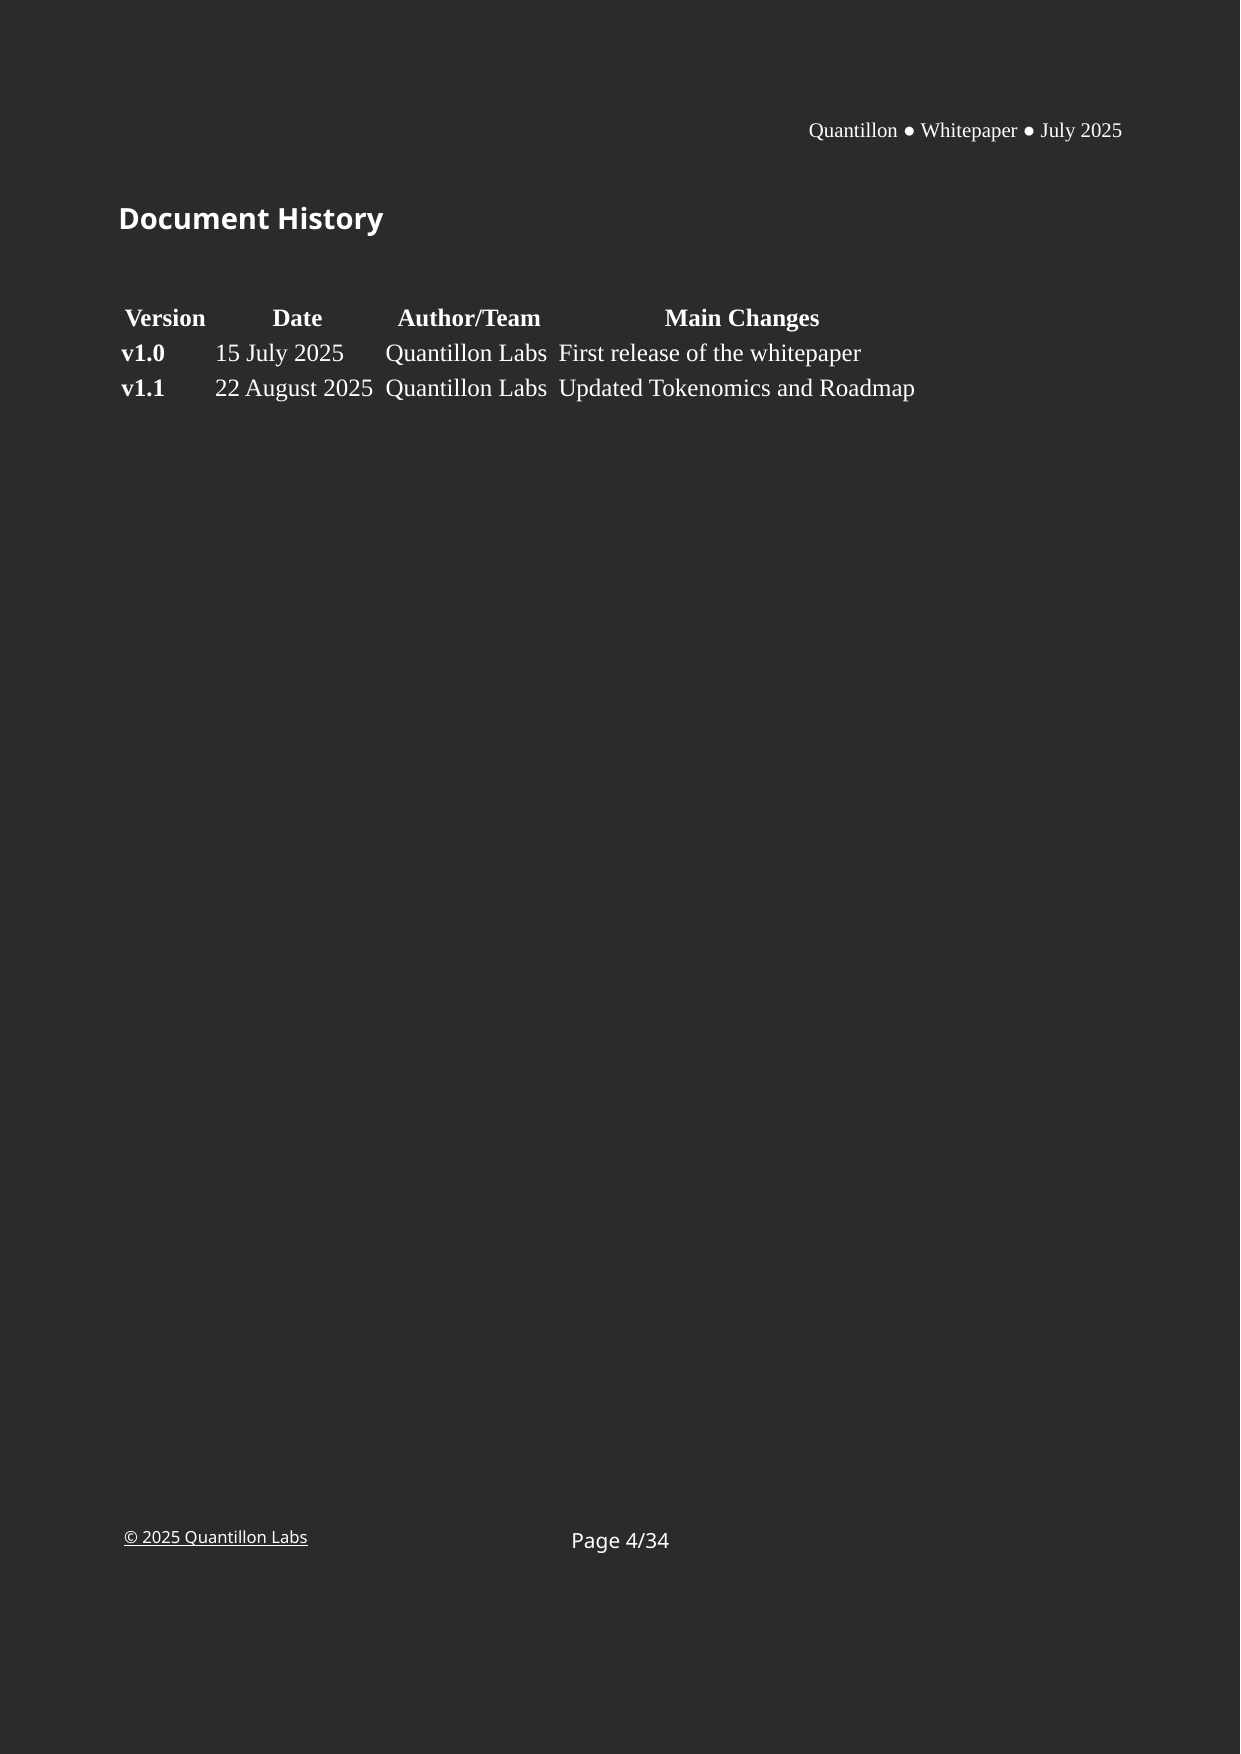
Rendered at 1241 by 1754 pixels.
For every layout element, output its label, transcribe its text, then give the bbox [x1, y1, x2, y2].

table_header Version [118, 301, 212, 335]
table_header Main Changes [555, 301, 928, 335]
table_cell First release of the whitepaper [555, 335, 928, 370]
table_header Date [212, 301, 382, 335]
table_cell Quantillon Labs [383, 370, 555, 404]
table_header Author/Team [383, 301, 555, 335]
table_cell v1.1 [118, 370, 212, 404]
table_cell v1.0 [118, 335, 212, 370]
table_cell Quantillon Labs [383, 335, 555, 370]
table_cell 22 August 2025 [212, 370, 382, 404]
table_cell 15 July 2025 [212, 335, 382, 370]
subtitle Document History [118, 198, 1122, 238]
table_cell Updated Tokenomics and Roadmap [555, 370, 928, 404]
